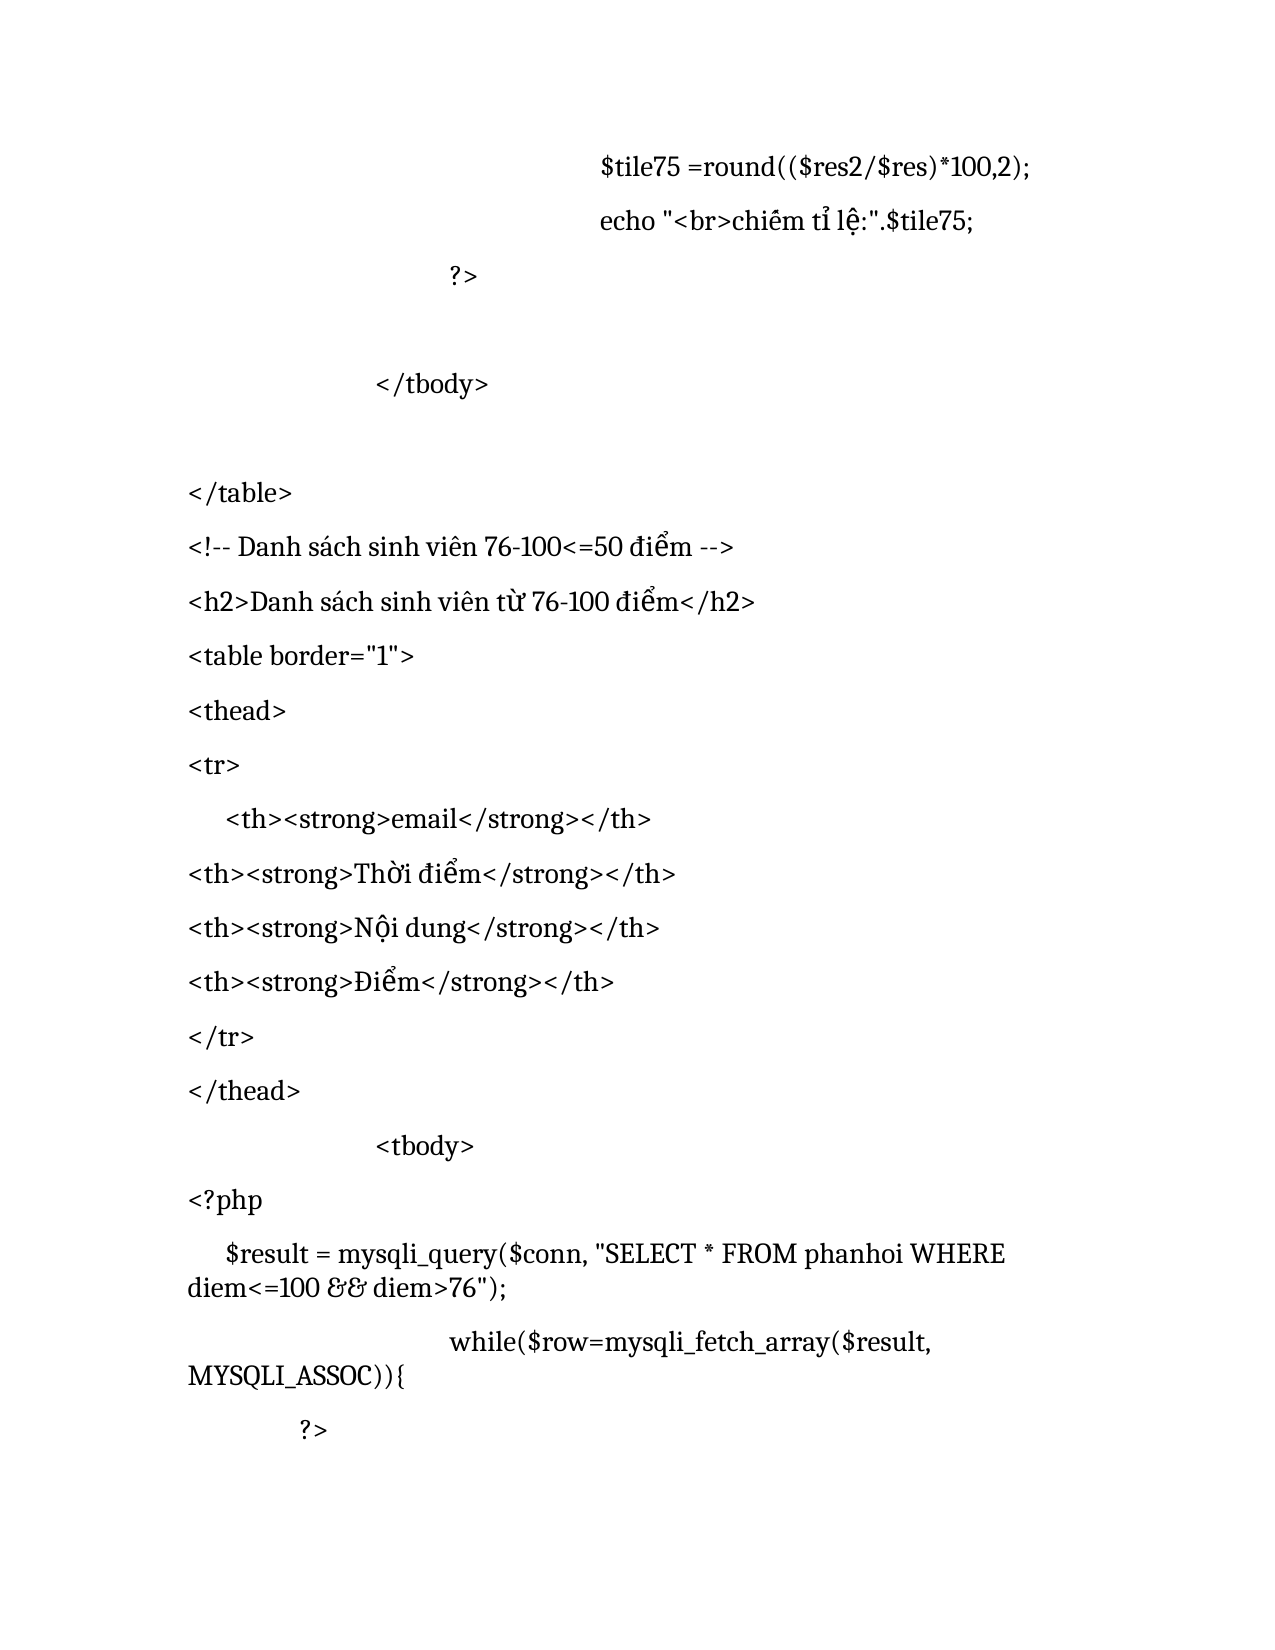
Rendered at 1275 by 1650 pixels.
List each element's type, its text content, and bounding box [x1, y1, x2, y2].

text </table> [187, 476, 1125, 510]
text <th><strong>Thời điểm</strong></th> [187, 857, 1125, 890]
text <th><strong>email</strong></th> [187, 802, 1125, 836]
text <h2>Danh sách sinh viên từ 76-100 điểm</h2> [187, 585, 1125, 618]
text echo "<br>chiếm tỉ lệ:".$tile75; [187, 204, 1125, 238]
text ?> [187, 1413, 1125, 1447]
text </thead> [187, 1074, 1125, 1108]
text <tbody> [300, 1129, 1125, 1162]
text <?php [187, 1183, 1125, 1217]
text <tr> [187, 748, 1125, 782]
text <table border="1"> [187, 639, 1125, 673]
text while($row=mysqli_fetch_array($result, MYSQLI_ASSOC)){ [187, 1325, 1125, 1392]
text $tile75 =round(($res2/$res)*100,2); [187, 150, 1125, 183]
text $result = mysqli_query($conn, "SELECT * FROM phanhoi WHERE diem<=100 && diem>76"); [187, 1237, 1125, 1304]
text <!-- Danh sách sinh viên 76-100<=50 điểm --> [187, 531, 1125, 564]
text </tr> [187, 1020, 1125, 1053]
text <th><strong>Điểm</strong></th> [187, 966, 1125, 999]
text <thead> [187, 694, 1125, 727]
text <th><strong>Nội dung</strong></th> [187, 911, 1125, 945]
text ?> [187, 259, 1125, 292]
text </tbody> [187, 367, 1125, 401]
